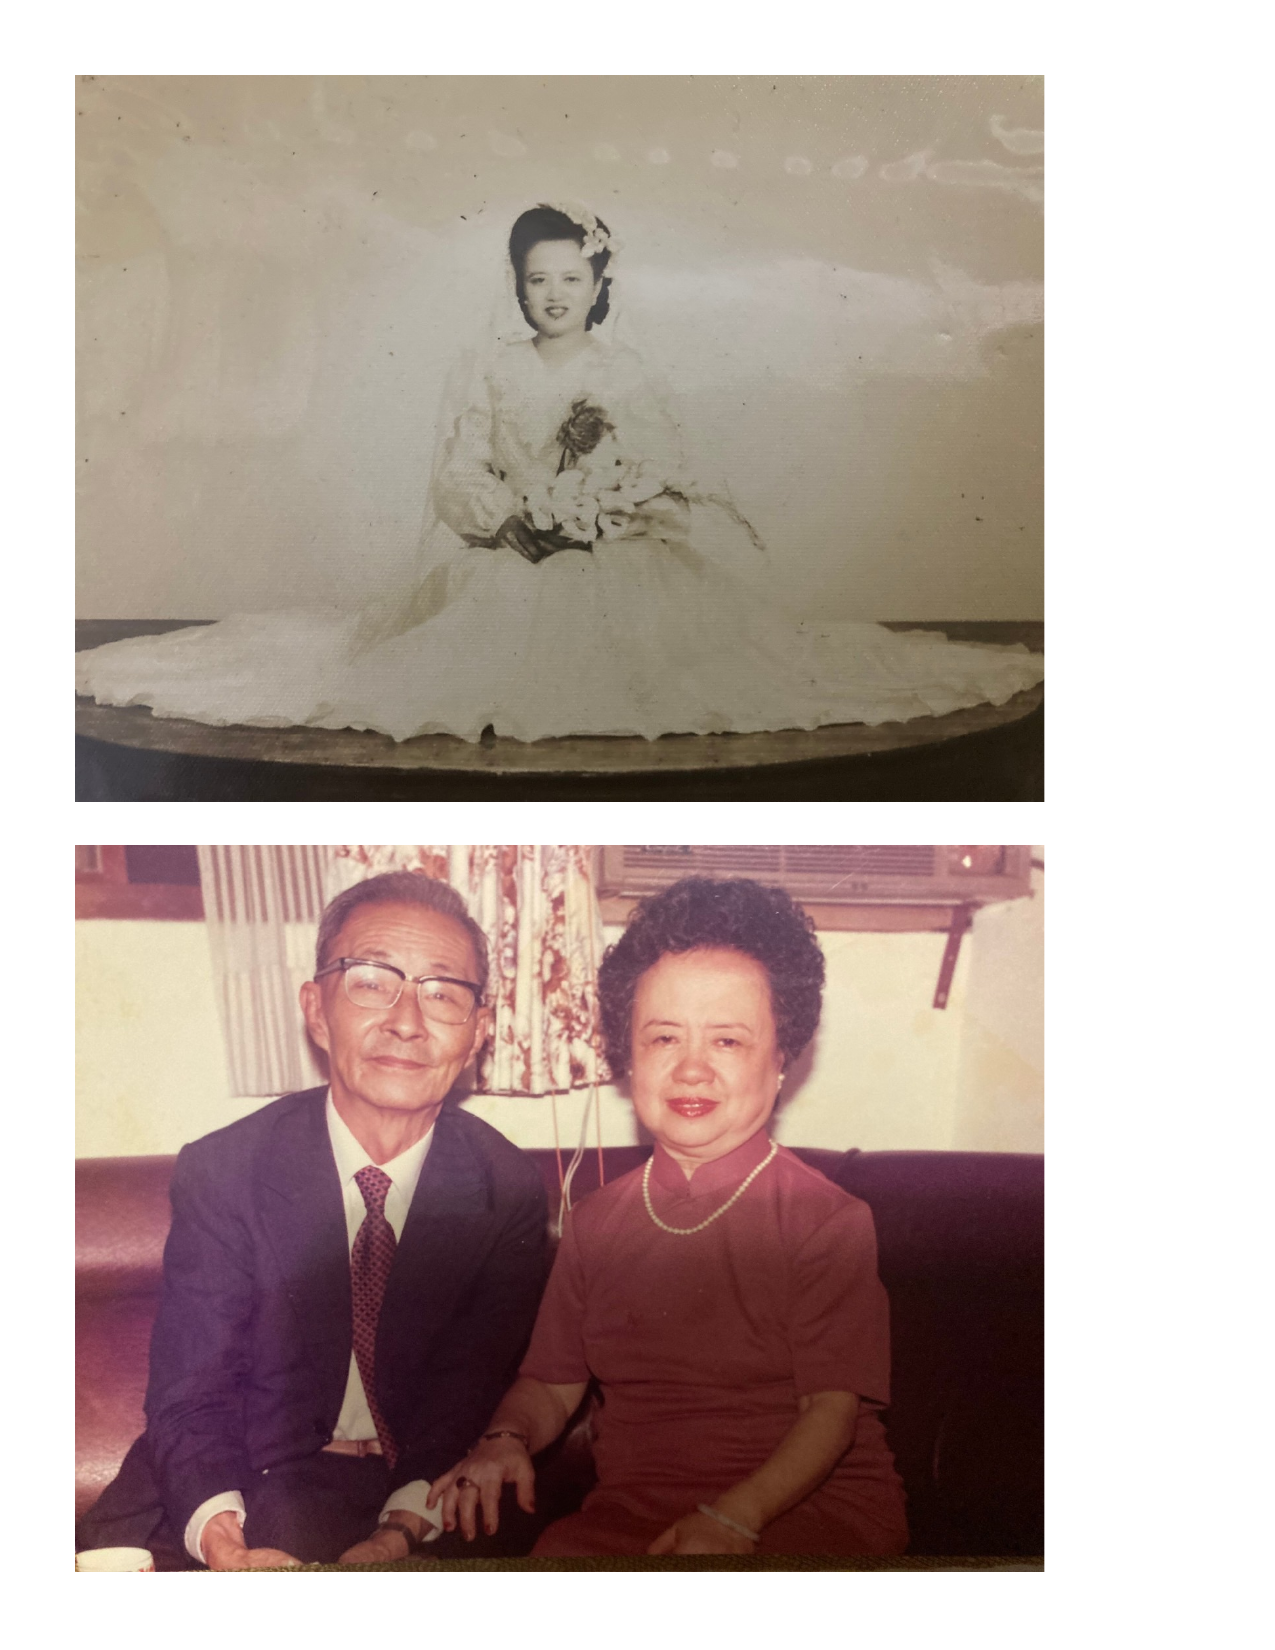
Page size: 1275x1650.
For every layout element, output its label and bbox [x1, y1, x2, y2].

picture [75, 845, 1045, 1572]
picture [75, 75, 1045, 802]
